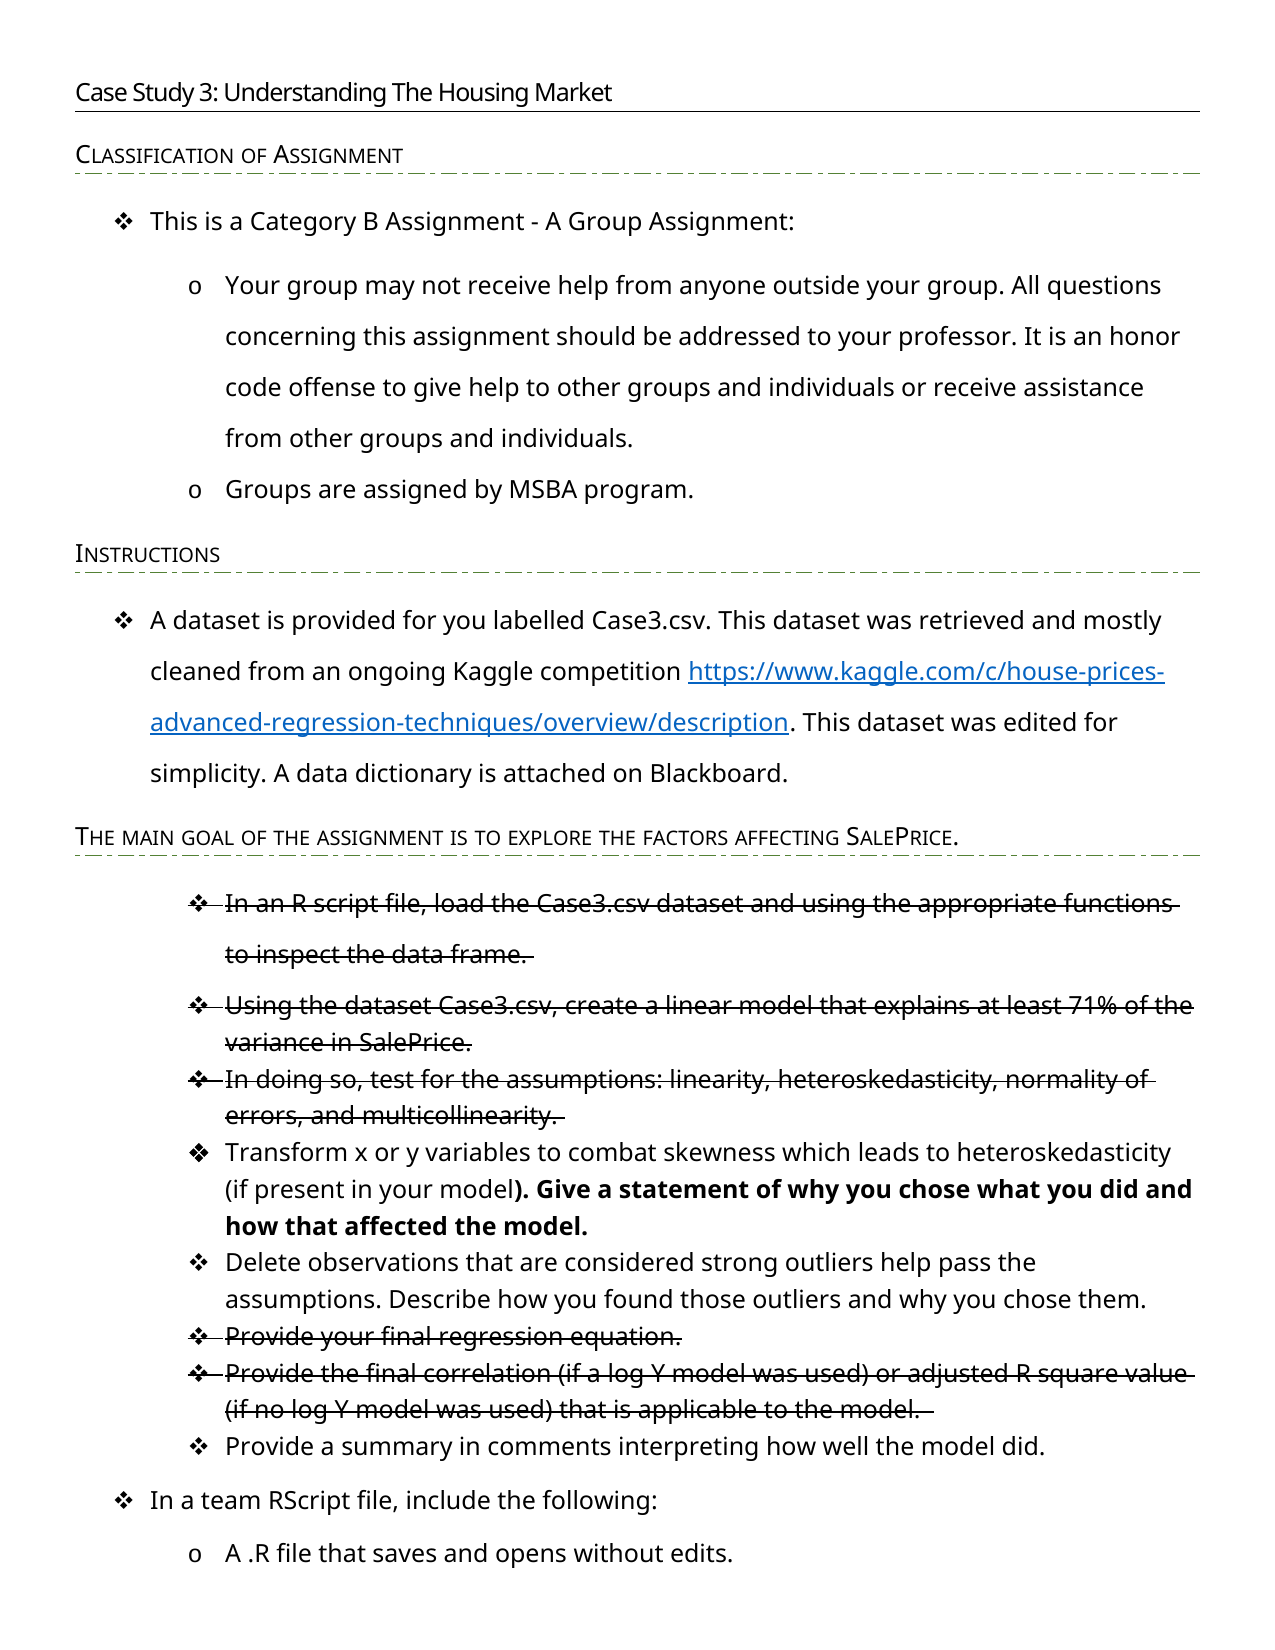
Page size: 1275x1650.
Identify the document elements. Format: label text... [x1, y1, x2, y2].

subtitle Classification of Assignment [75, 137, 1200, 174]
list Provide your final regression equation. [187, 1319, 1200, 1353]
list A .R file that saves and opens without edits. [187, 1536, 1200, 1570]
list Provide the final correlation (if a log Y model was used) or adjusted R square value (if no log Y model was used) that is applicable to the model. [187, 1355, 1200, 1426]
list Groups are assigned by MSBA program. [187, 472, 1200, 506]
list This is a Category B Assignment - A Group Assignment: [112, 204, 1200, 238]
list In doing so, test for the assumptions: linearity, heteroskedasticity, normality of errors, and multicollinearity. [187, 1061, 1200, 1132]
list A dataset is provided for you labelled Case3.csv. This dataset was retrieved and mostly cleaned from an ongoing Kaggle competition https://www.kaggle.com/c/house-prices-advanced-regression-techniques/overview/description. This dataset was edited for simplicity. A data dictionary is attached on Blackboard. [112, 602, 1200, 789]
list Provide a summary in comments interpreting how well the model did. [187, 1429, 1200, 1463]
list Using the dataset Case3.csv, create a linear model that explains at least 71% of the variance in SalePrice. [187, 988, 1200, 1058]
list Delete observations that are considered strong outliers help pass the assumptions. Describe how you found those outliers and why you chose them. [187, 1245, 1200, 1316]
list In an R script file, load the Case3.csv dataset and using the appropriate functions to inspect the data frame. [187, 886, 1200, 971]
list Your group may not receive help from anyone outside your group. All questions concerning this assignment should be addressed to your professor. It is an honor code offense to give help to other groups and individuals or receive assistance from other groups and individuals. [187, 267, 1200, 455]
list Transform x or y variables to combat skewness which leads to heteroskedasticity (if present in your model). Give a statement of why you chose what you did and how that affected the model. [187, 1135, 1200, 1242]
list In a team RScript file, include the following: [112, 1482, 1200, 1516]
title Case Study 3: Understanding The Housing Market [75, 75, 1200, 111]
subtitle The main goal of the assignment is to explore the factors affecting SalePrice. [75, 819, 1200, 856]
subtitle Instructions [75, 536, 1200, 573]
